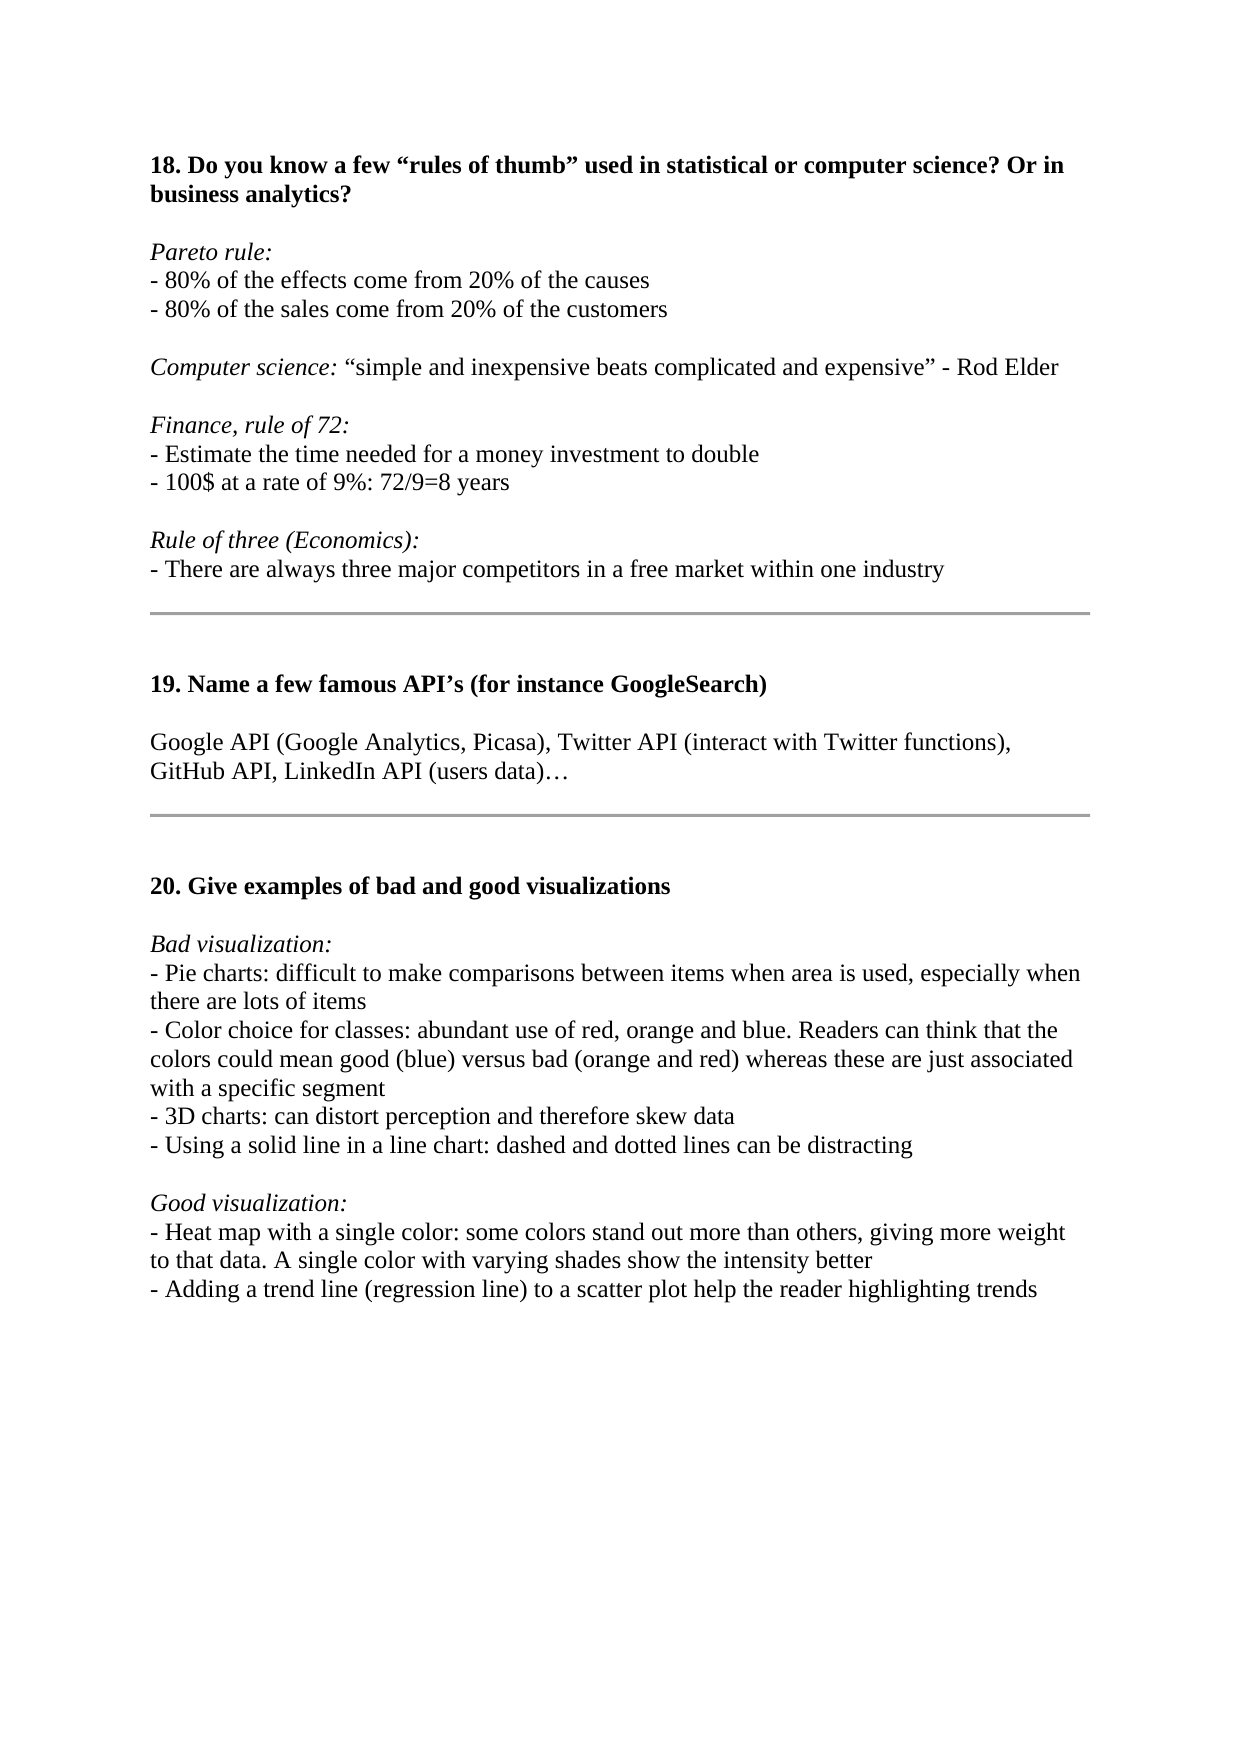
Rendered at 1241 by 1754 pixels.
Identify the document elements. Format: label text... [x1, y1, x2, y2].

text 18. Do you know a few “rules of thumb” used in statistical or computer science? Or in business analytics? [150, 150, 1090, 207]
text Bad visualization: - Pie charts: difficult to make comparisons between items when area is used, especially when there are lots of items - Color choice for classes: abundant use of red, orange and blue. Readers can think that the colors could mean good (blue) versus bad (orange and red) whereas these are just associated with a specific segment - 3D charts: can distort perception and therefore skew data - Using a solid line in a line chart: dashed and dotted lines can be distracting [150, 929, 1090, 1159]
text Google API (Google Analytics, Picasa), Twitter API (interact with Twitter functions), GitHub API, LinkedIn API (users data)… [150, 727, 1090, 785]
text 19. Name a few famous API’s (for instance GoogleSearch) [150, 669, 1090, 698]
text Finance, rule of 72: - Estimate the time needed for a money investment to double - 100$ at a rate of 9%: 72/9=8 years [150, 410, 1090, 496]
text 20. Give examples of bad and good visualizations [150, 871, 1090, 900]
text Pareto rule: - 80% of the effects come from 20% of the causes - 80% of the sales come from 20% of the customers [150, 237, 1090, 323]
text Computer science: “simple and inexpensive beats complicated and expensive” - Rod Elder [150, 352, 1090, 381]
text Rule of three (Economics): - There are always three major competitors in a free market within one industry [150, 525, 1090, 583]
text Good visualization: - Heat map with a single color: some colors stand out more than others, giving more weight to that data. A single color with varying shades show the intensity better - Adding a trend line (regression line) to a scatter plot help the reader highlighting trends [150, 1188, 1090, 1303]
